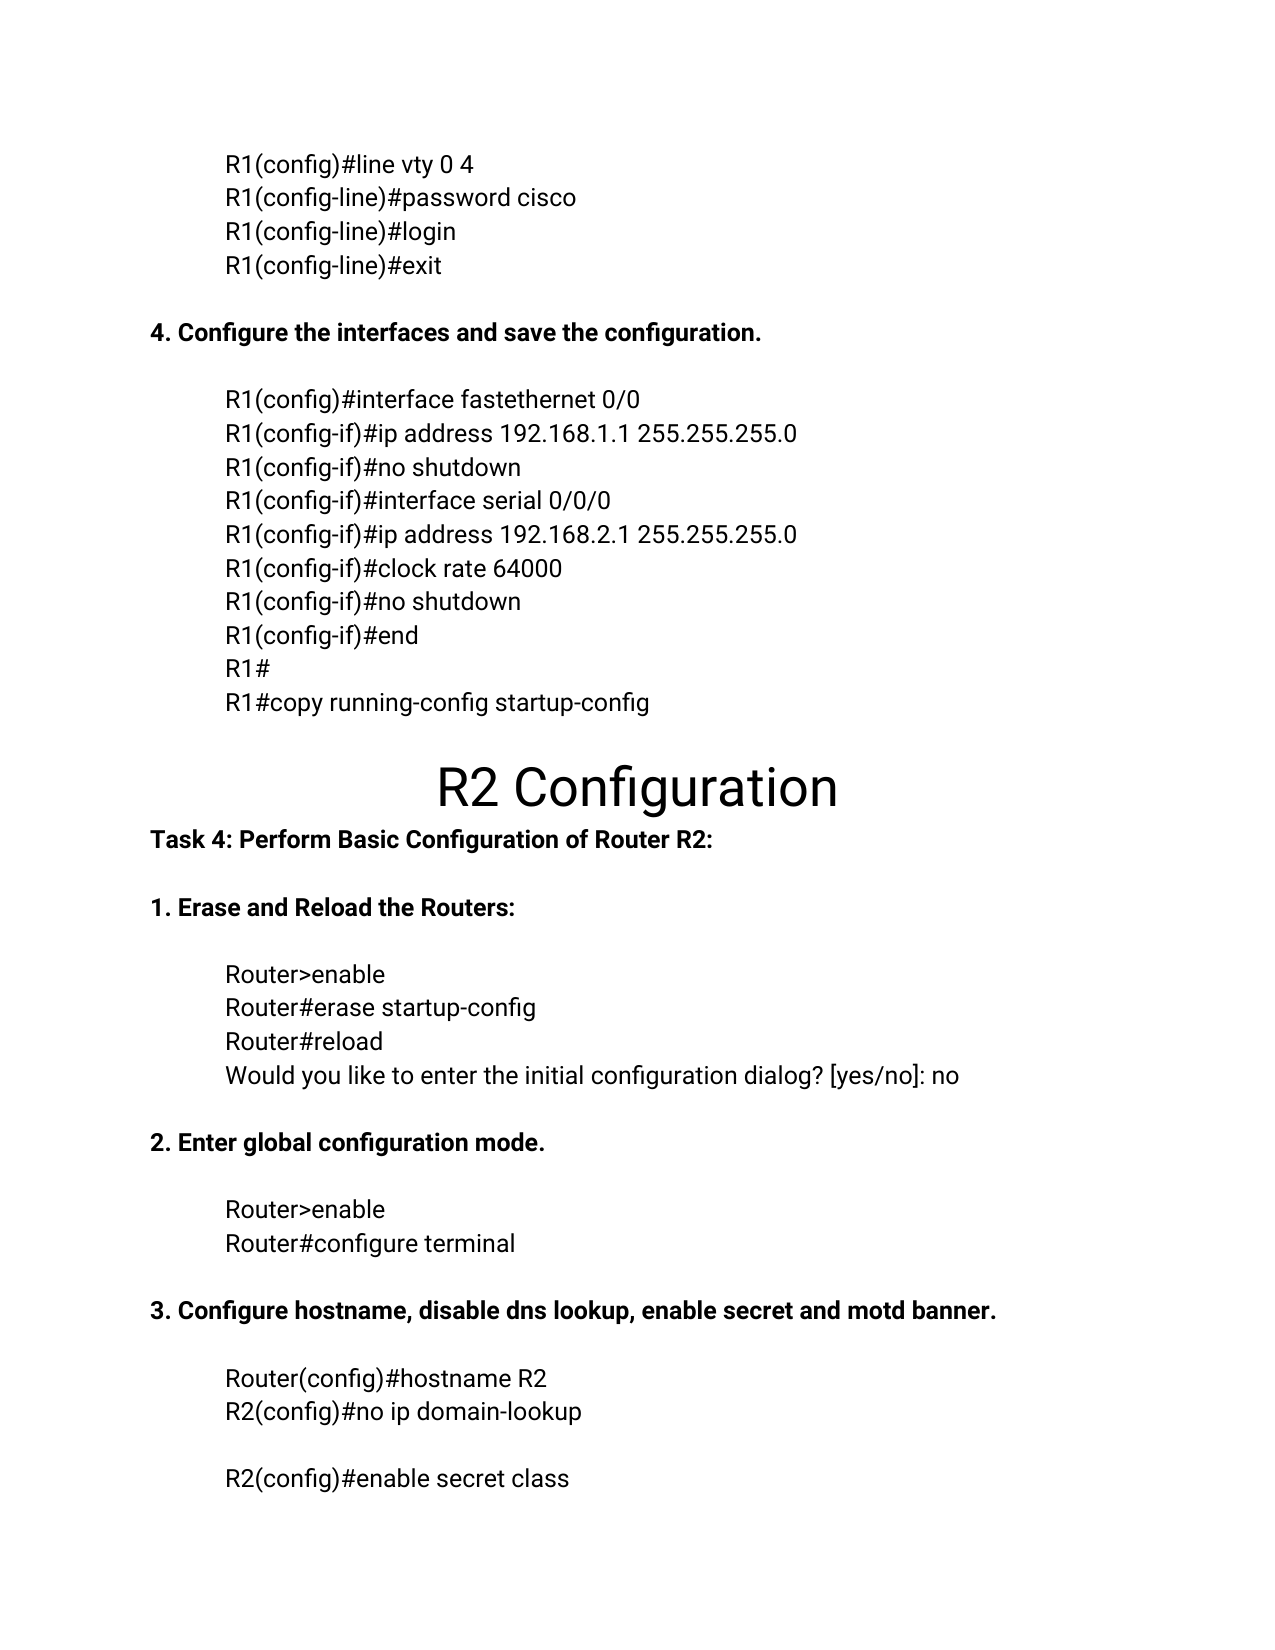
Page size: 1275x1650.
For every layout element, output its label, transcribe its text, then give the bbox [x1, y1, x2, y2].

text R1#copy running-config startup-config [225, 688, 1125, 718]
text R1(config-if)#ip address 192.168.1.1 255.255.255.0 [225, 419, 1125, 448]
text R1(config)#interface fastethernet 0/0 [225, 386, 1125, 415]
text Router>enable [225, 960, 1125, 989]
text R1(config-if)#interface serial 0/0/0 [225, 486, 1125, 516]
text R1(config-line)#exit [225, 251, 1125, 280]
text R1(config-if)#ip address 192.168.2.1 255.255.255.0 [225, 520, 1125, 549]
text R1(config-if)#no shutdown [225, 587, 1125, 617]
text R1(config-line)#login [225, 217, 1125, 247]
text 4. Configure the interfaces and save the configuration. [150, 318, 1125, 347]
text Router(config)#hostname R2 [225, 1364, 1125, 1393]
text Router#reload [225, 1027, 1125, 1057]
text 2. Enter global configuration mode. [150, 1128, 1125, 1157]
text R1# [225, 655, 1125, 684]
text R2(config)#enable secret class [225, 1465, 1125, 1494]
text Would you like to enter the initial configuration dialog? [yes/no]: no [225, 1061, 1125, 1090]
text Router>enable [225, 1196, 1125, 1225]
text Task 4: Perform Basic Configuration of Router R2: [150, 825, 1125, 855]
text R1(config-line)#password cisco [225, 184, 1125, 213]
text R1(config-if)#no shutdown [225, 453, 1125, 482]
text 3. Configure hostname, disable dns lookup, enable secret and motd banner. [150, 1296, 1125, 1326]
text Router#configure terminal [225, 1229, 1125, 1258]
title R2 Configuration [150, 756, 1125, 819]
text R2(config)#no ip domain-lookup [225, 1397, 1125, 1427]
text Router#erase startup-config [225, 994, 1125, 1023]
text R1(config-if)#end [225, 621, 1125, 650]
text R1(config-if)#clock rate 64000 [225, 554, 1125, 583]
text 1. Erase and Reload the Routers: [150, 893, 1125, 922]
text R1(config)#line vty 0 4 [225, 150, 1125, 179]
